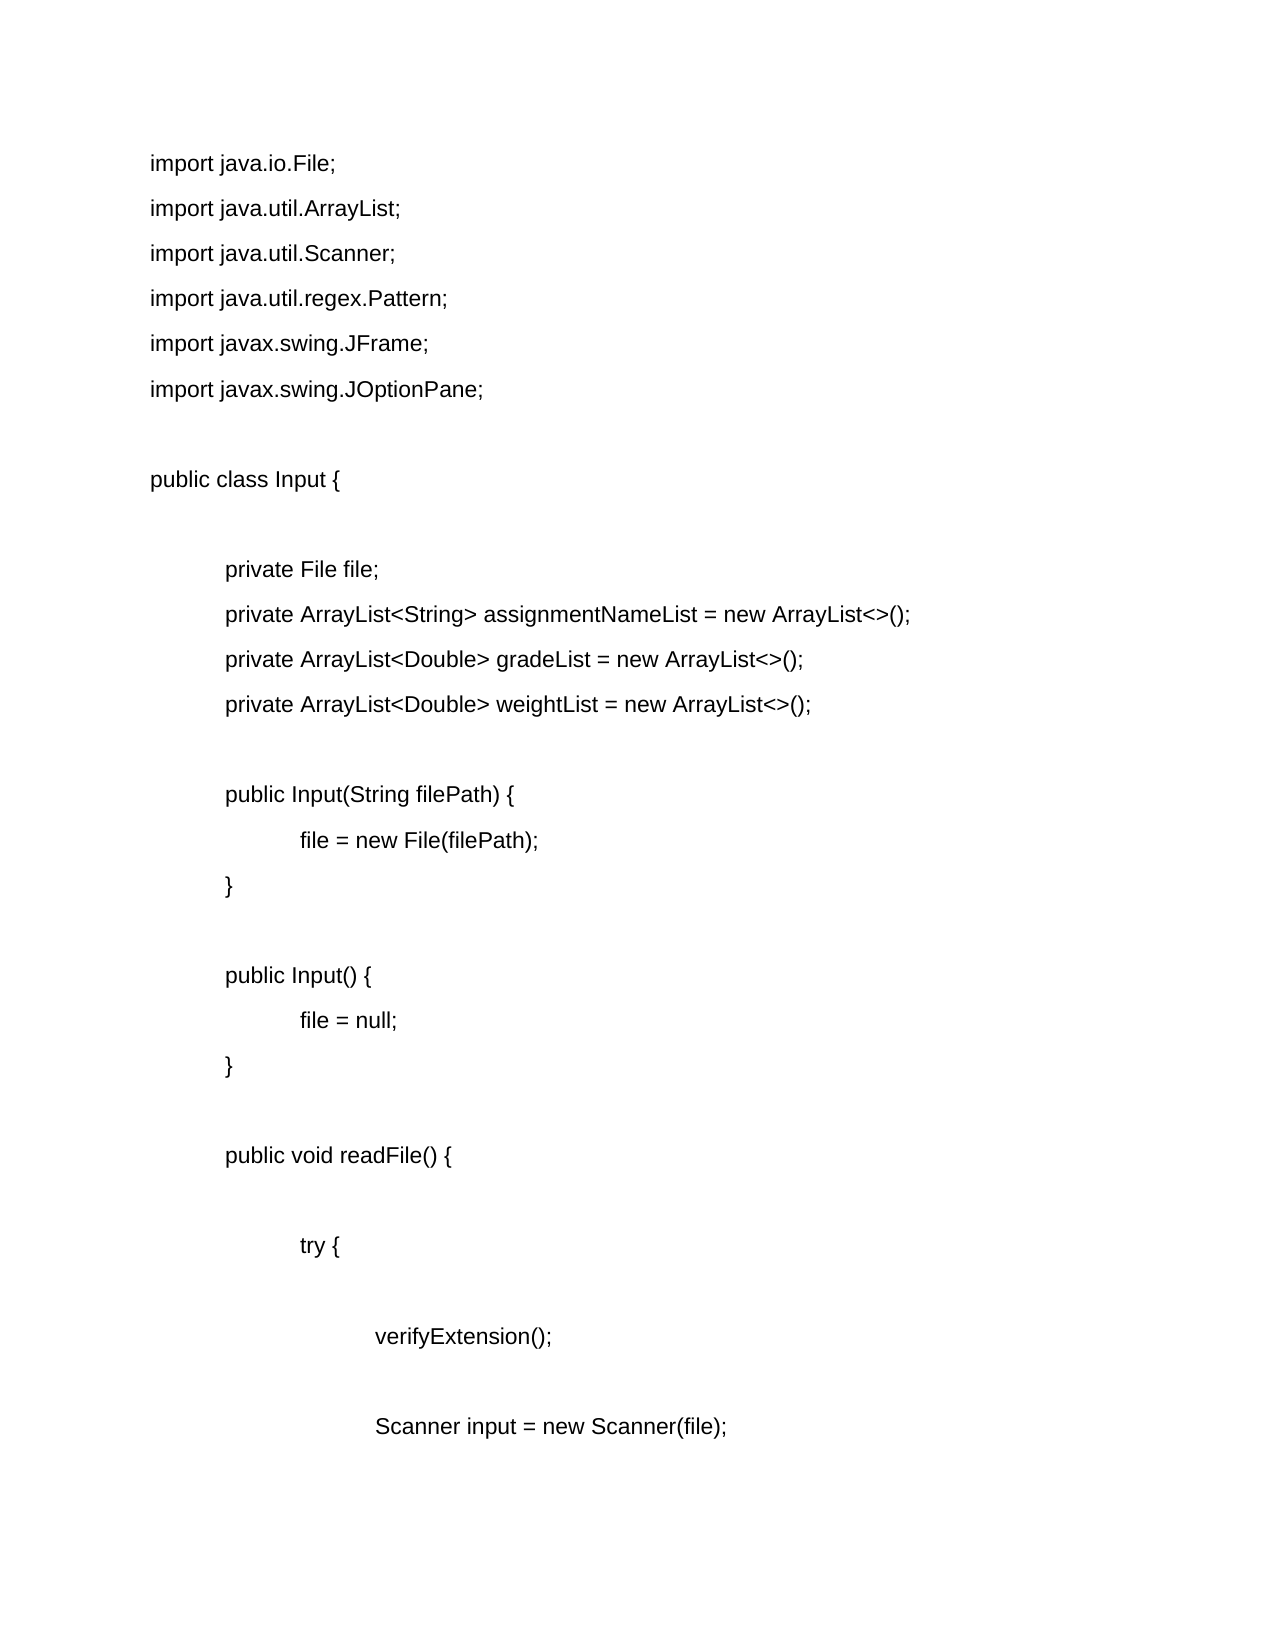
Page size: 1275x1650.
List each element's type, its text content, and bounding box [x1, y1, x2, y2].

text import java.util.ArrayList; [150, 195, 1125, 221]
text verifyExtension(); [150, 1323, 1125, 1349]
text file = new File(filePath); [150, 827, 1125, 853]
text private File file; [150, 556, 1125, 582]
text file = null; [150, 1007, 1125, 1033]
text import java.util.Scanner; [150, 240, 1125, 267]
text import java.util.regex.Pattern; [150, 285, 1125, 312]
text private ArrayList<Double> gradeList = new ArrayList<>(); [150, 646, 1125, 672]
text import java.io.File; [150, 150, 1125, 176]
text } [150, 872, 1125, 898]
text public void readFile() { [150, 1142, 1125, 1169]
text Scanner input = new Scanner(file); [150, 1413, 1125, 1439]
text import javax.swing.JFrame; [150, 330, 1125, 357]
text try { [150, 1232, 1125, 1259]
text import javax.swing.JOptionPane; [150, 376, 1125, 402]
text private ArrayList<Double> weightList = new ArrayList<>(); [150, 691, 1125, 718]
text } [150, 1052, 1125, 1078]
text public Input(String filePath) { [150, 781, 1125, 808]
text private ArrayList<String> assignmentNameList = new ArrayList<>(); [150, 601, 1125, 627]
text public Input() { [150, 962, 1125, 988]
text public class Input { [150, 466, 1125, 492]
